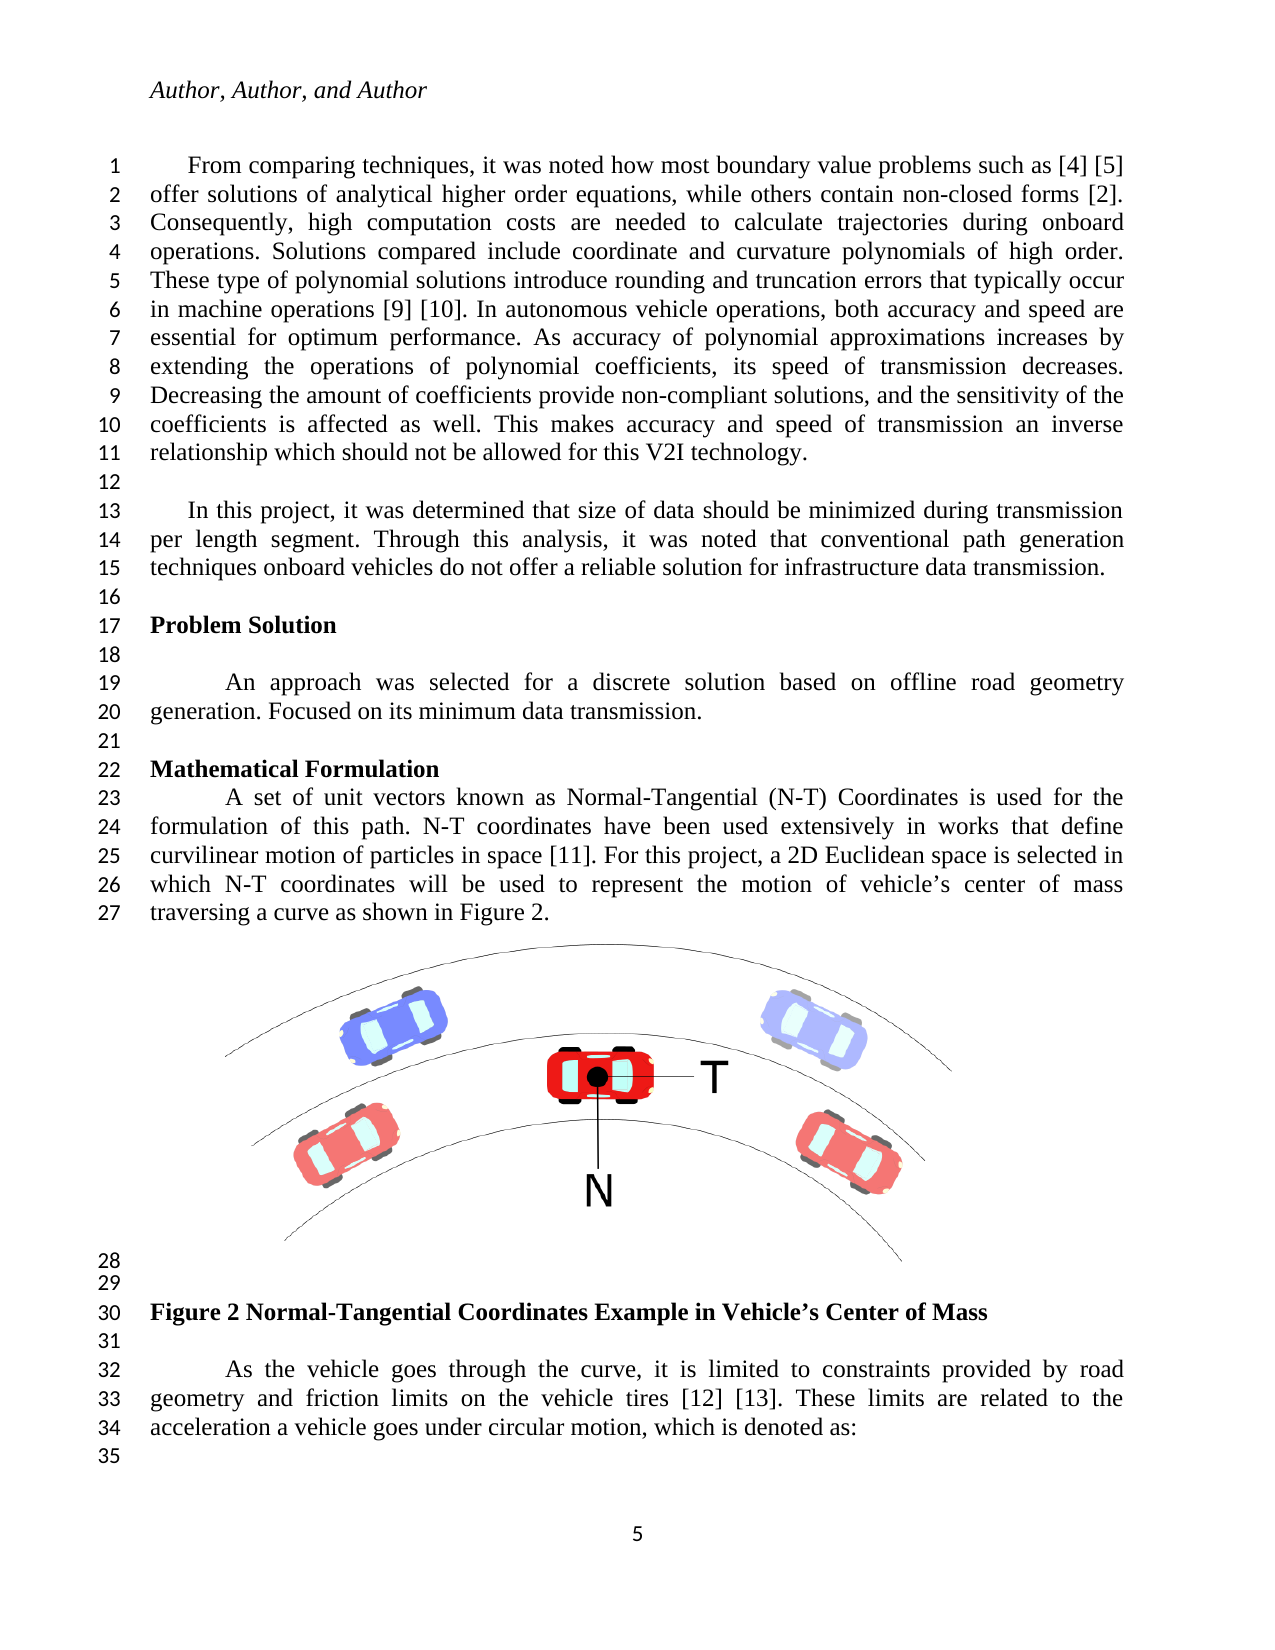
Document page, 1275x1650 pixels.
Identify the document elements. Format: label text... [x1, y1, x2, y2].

picture [225, 926, 955, 1269]
text Problem Solution [150, 610, 1125, 639]
text From comparing techniques, it was noted how most boundary value problems such as [4] [5] offer solutions of analytical higher order equations, while others contain non-closed forms [2]. Consequently, high computation costs are needed to calculate trajectories during onboard operations. Solutions compared include coordinate and curvature polynomials of high order. These type of polynomial solutions introduce rounding and truncation errors that typically occur in machine operations [9] [10]. In autonomous vehicle operations, both accuracy and speed are essential for optimum performance. As accuracy of polynomial approximations increases by extending the operations of polynomial coefficients, its speed of transmission decreases. Decreasing the amount of coefficients provide non-compliant solutions, and the sensitivity of the coefficients is affected as well. This makes accuracy and speed of transmission an inverse relationship which should not be allowed for this V2I technology. [150, 150, 1125, 466]
text Mathematical Formulation [150, 754, 1125, 782]
text In this project, it was determined that size of data should be minimized during transmission per length segment. Through this analysis, it was noted that conventional path generation techniques onboard vehicles do not offer a reliable solution for infrastructure data transmission. [150, 495, 1125, 581]
text Figure 2 Normal-Tangential Coordinates Example in Vehicle’s Center of Mass [150, 1297, 1125, 1325]
text A set of unit vectors known as Normal-Tangential (N-T) Coordinates is used for the formulation of this path. N-T coordinates have been used extensively in works that define curvilinear motion of particles in space [11]. For this project, a 2D Euclidean space is selected in which N-T coordinates will be used to represent the motion of vehicle’s center of mass traversing a curve as shown in Figure 2. [150, 782, 1125, 926]
text An approach was selected for a discrete solution based on offline road geometry generation. Focused on its minimum data transmission. [150, 667, 1125, 725]
text As the vehicle goes through the curve, it is limited to constraints provided by road geometry and friction limits on the vehicle tires [12] [13]. These limits are related to the acceleration a vehicle goes under circular motion, which is denoted as: [150, 1354, 1125, 1440]
